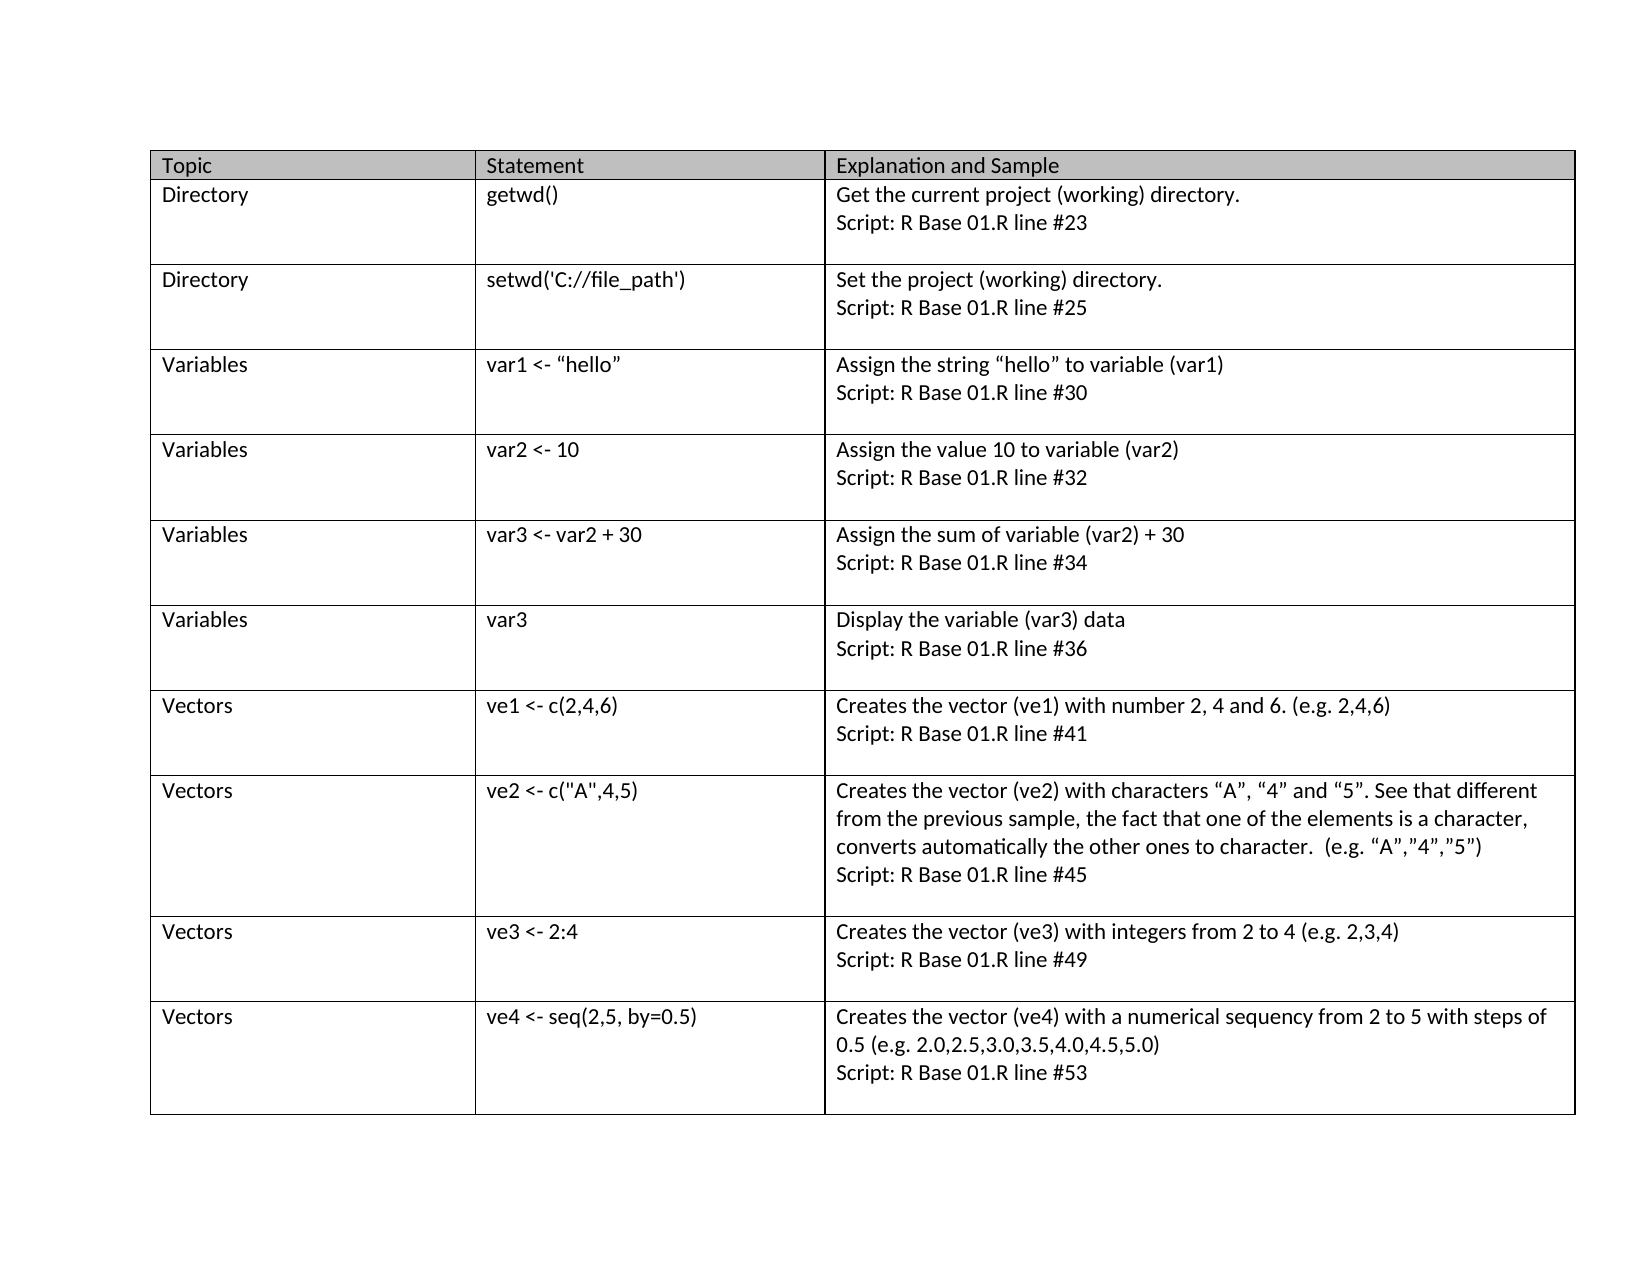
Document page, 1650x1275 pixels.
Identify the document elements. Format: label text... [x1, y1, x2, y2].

table_cell Assign the value 10 to variable (var2) Script: R Base 01.R line #32 [826, 435, 1574, 519]
table_cell setwd('C://file_path') [476, 265, 824, 349]
table_cell Vectors [151, 691, 475, 775]
table_cell Directory [151, 265, 475, 349]
table_cell Variables [151, 521, 475, 604]
table_cell Display the variable (var3) data Script: R Base 01.R line #36 [826, 606, 1574, 690]
table_cell Vectors [151, 917, 475, 1001]
table_cell ve2 <- c("A",4,5) [476, 776, 824, 916]
table_header Statement [476, 151, 824, 179]
table_cell var3 [476, 606, 824, 690]
table_cell Vectors [151, 776, 475, 916]
table_cell Creates the vector (ve1) with number 2, 4 and 6. (e.g. 2,4,6) Script: R Base 01.R line #41 [826, 691, 1574, 775]
table_cell var1 <- “hello” [476, 350, 824, 434]
table_cell Variables [151, 606, 475, 690]
table_cell Creates the vector (ve2) with characters “A”, “4” and “5”. See that different from the previous sample, the fact that one of the elements is a character, converts automatically the other ones to character. (e.g. “A”,”4”,”5”) Script: R Base 01.R line #45 [826, 776, 1574, 916]
table_header Topic [151, 151, 475, 179]
table_cell Assign the sum of variable (var2) + 30 Script: R Base 01.R line #34 [826, 521, 1574, 604]
table_cell Variables [151, 350, 475, 434]
table_cell Creates the vector (ve3) with integers from 2 to 4 (e.g. 2,3,4) Script: R Base 01.R line #49 [826, 917, 1574, 1001]
table_cell Get the current project (working) directory. Script: R Base 01.R line #23 [826, 180, 1574, 264]
table_cell getwd() [476, 180, 824, 264]
table_cell Set the project (working) directory. Script: R Base 01.R line #25 [826, 265, 1574, 349]
table_cell Creates the vector (ve4) with a numerical sequency from 2 to 5 with steps of 0.5 (e.g. 2.0,2.5,3.0,3.5,4.0,4.5,5.0) Script: R Base 01.R line #53 [826, 1002, 1574, 1114]
table_header Explanation and Sample [826, 151, 1574, 179]
table_cell Variables [151, 435, 475, 519]
table_cell Assign the string “hello” to variable (var1) Script: R Base 01.R line #30 [826, 350, 1574, 434]
table_cell var2 <- 10 [476, 435, 824, 519]
table_cell Directory [151, 180, 475, 264]
table_cell ve3 <- 2:4 [476, 917, 824, 1001]
table_cell var3 <- var2 + 30 [476, 521, 824, 604]
table_cell Vectors [151, 1002, 475, 1114]
table_cell ve4 <- seq(2,5, by=0.5) [476, 1002, 824, 1114]
table_cell ve1 <- c(2,4,6) [476, 691, 824, 775]
